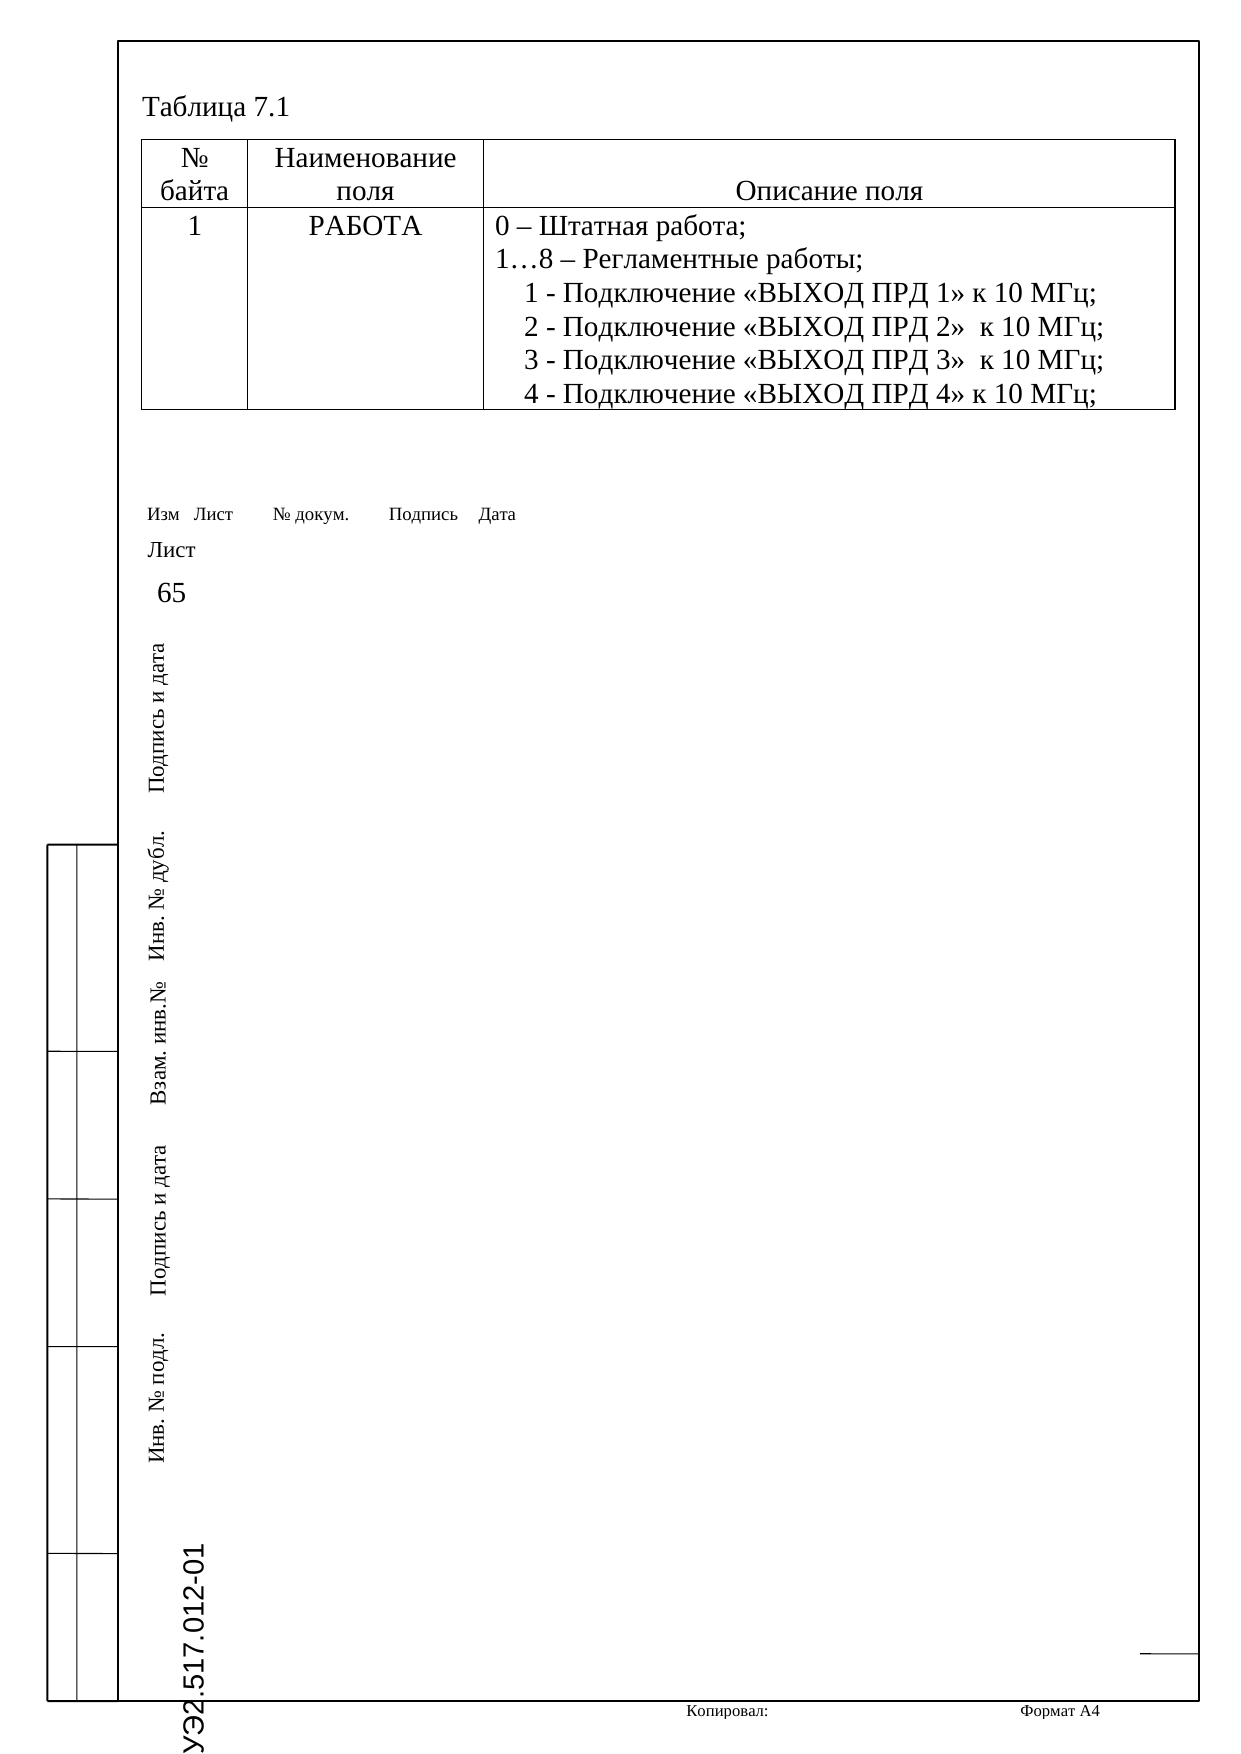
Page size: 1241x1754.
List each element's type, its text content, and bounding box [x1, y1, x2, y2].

text Таблица 7.1 [142, 89, 1181, 122]
table_header Описание поля [484, 140, 1174, 207]
table_cell РАБОТА [248, 208, 483, 409]
table_cell 0 – Штатная работа; 1…8 – Регламентные работы; 1 - Подключение «ВЫХОД ПРД 1» к 10 МГц; 2 - Подключение «ВЫХОД ПРД 2» к 10 МГц; 3 - Подключение «ВЫХОД ПРД 3» к 10 МГц; 4 - Подключение «ВЫХОД ПРД 4» к 10 МГц; 5 - Подключение «ВХОД ПРМ 1» к 10 МГц; 6 - Подключение «ВХОД ПРМ 2» к 10 МГц; 7 - Подключение «ВХОД ПРМ 3» к 10 МГц; 8 - Подключение «ВХОД ПРМ 4» к 10 МГц; [484, 208, 1174, 409]
table_header № байта [142, 140, 247, 207]
table_header Наименование поля [248, 140, 483, 207]
table_cell 1 [142, 208, 247, 409]
